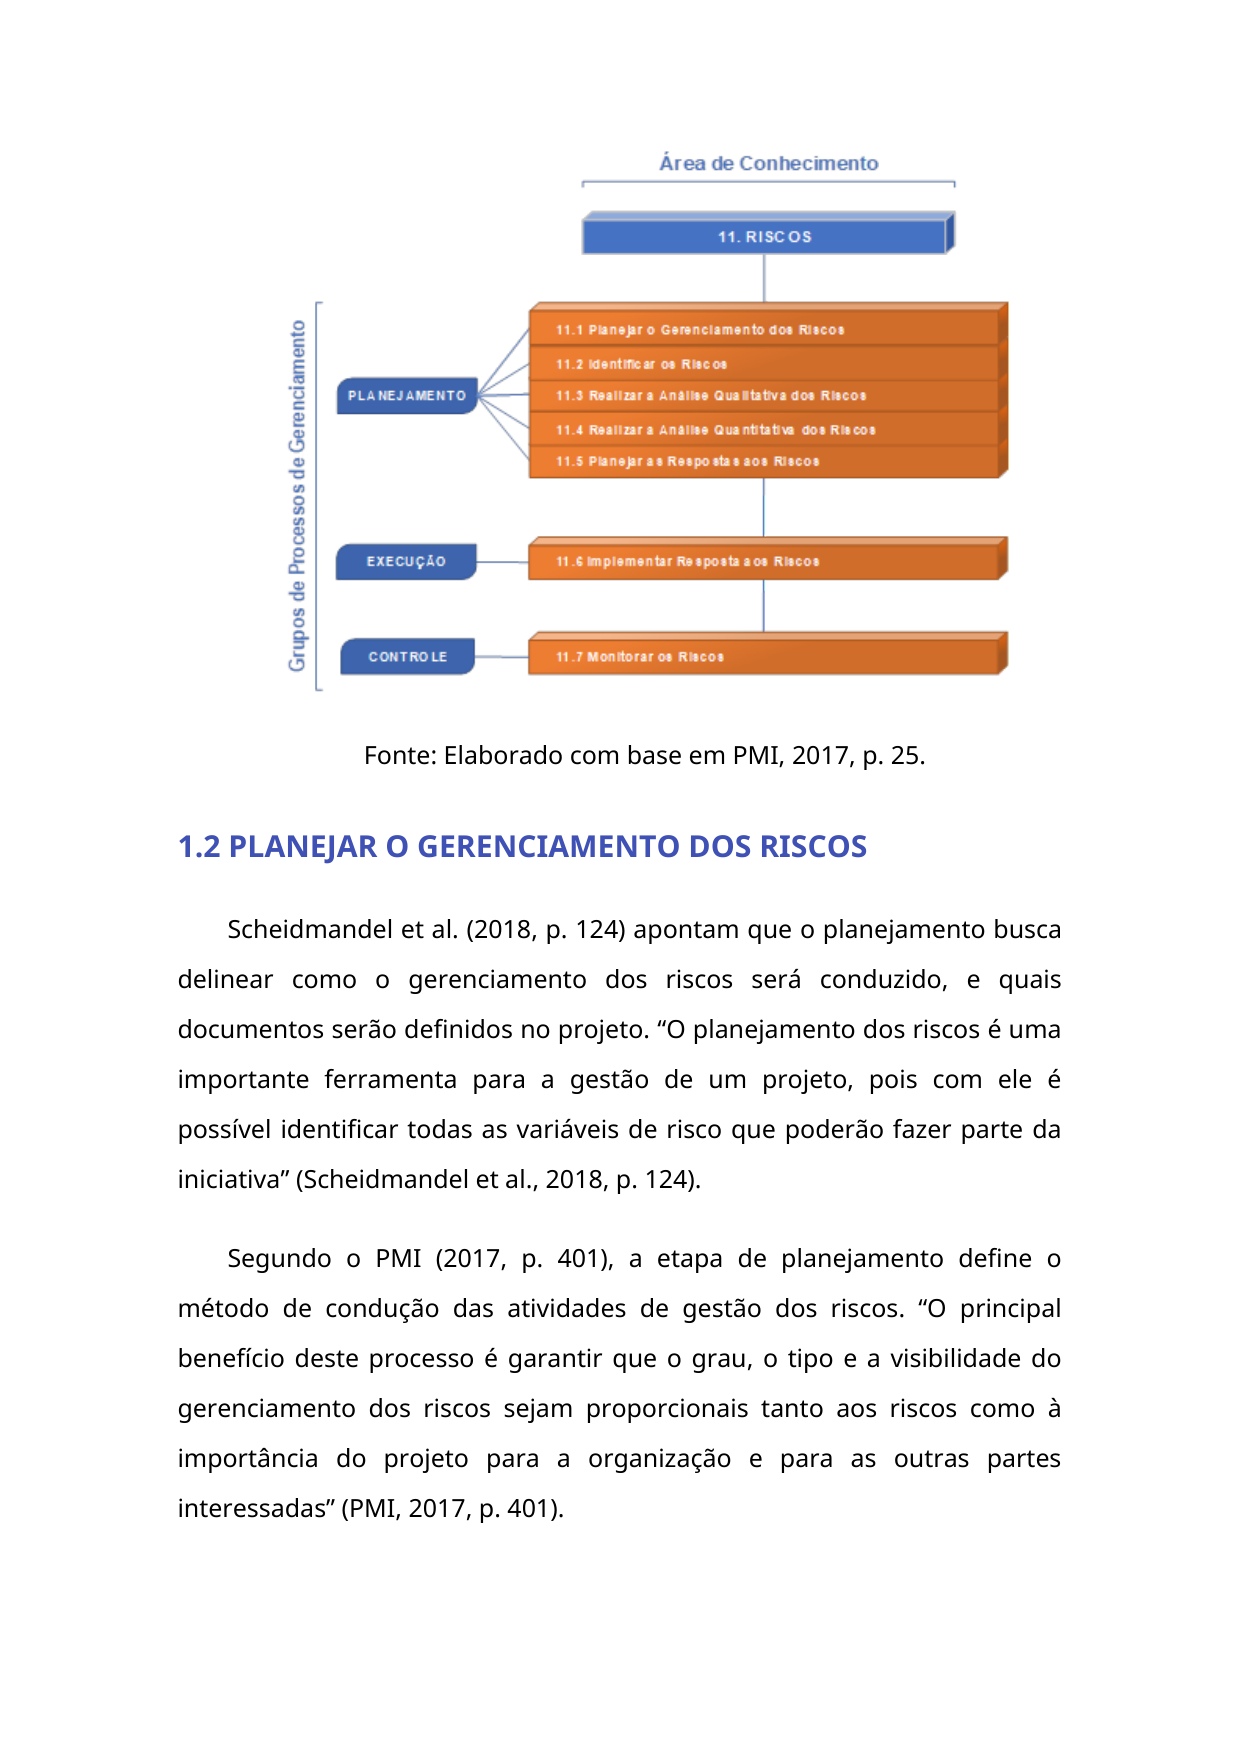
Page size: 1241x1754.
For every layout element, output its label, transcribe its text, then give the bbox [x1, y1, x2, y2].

text Segundo o PMI (2017, p. 401), a etapa de planejamento define o método de condução das atividades de gestão dos riscos. “O principal benefício deste processo é garantir que o grau, o tipo e a visibilidade do gerenciamento dos riscos sejam proporcionais tanto aos riscos como à importância do projeto para a organização e para as outras partes interessadas” (PMI, 2017, p. 401). [177, 1225, 1063, 1525]
picture [278, 147, 1012, 693]
text 1.2 PLANEJAR O GERENCIAMENTO DOS RISCOS [177, 822, 1063, 867]
text Scheidmandel et al. (2018, p. 124) apontam que o planejamento busca delinear como o gerenciamento dos riscos será conduzido, e quais documentos serão definidos no projeto. “O planejamento dos riscos é uma importante ferramenta para a gestão de um projeto, pois com ele é possível identificar todas as variáveis de risco que poderão fazer parte da iniciativa” (Scheidmandel et al., 2018, p. 124). [177, 896, 1063, 1196]
text Fonte: Elaborado com base em PMI, 2017, p. 25. [177, 722, 1063, 772]
